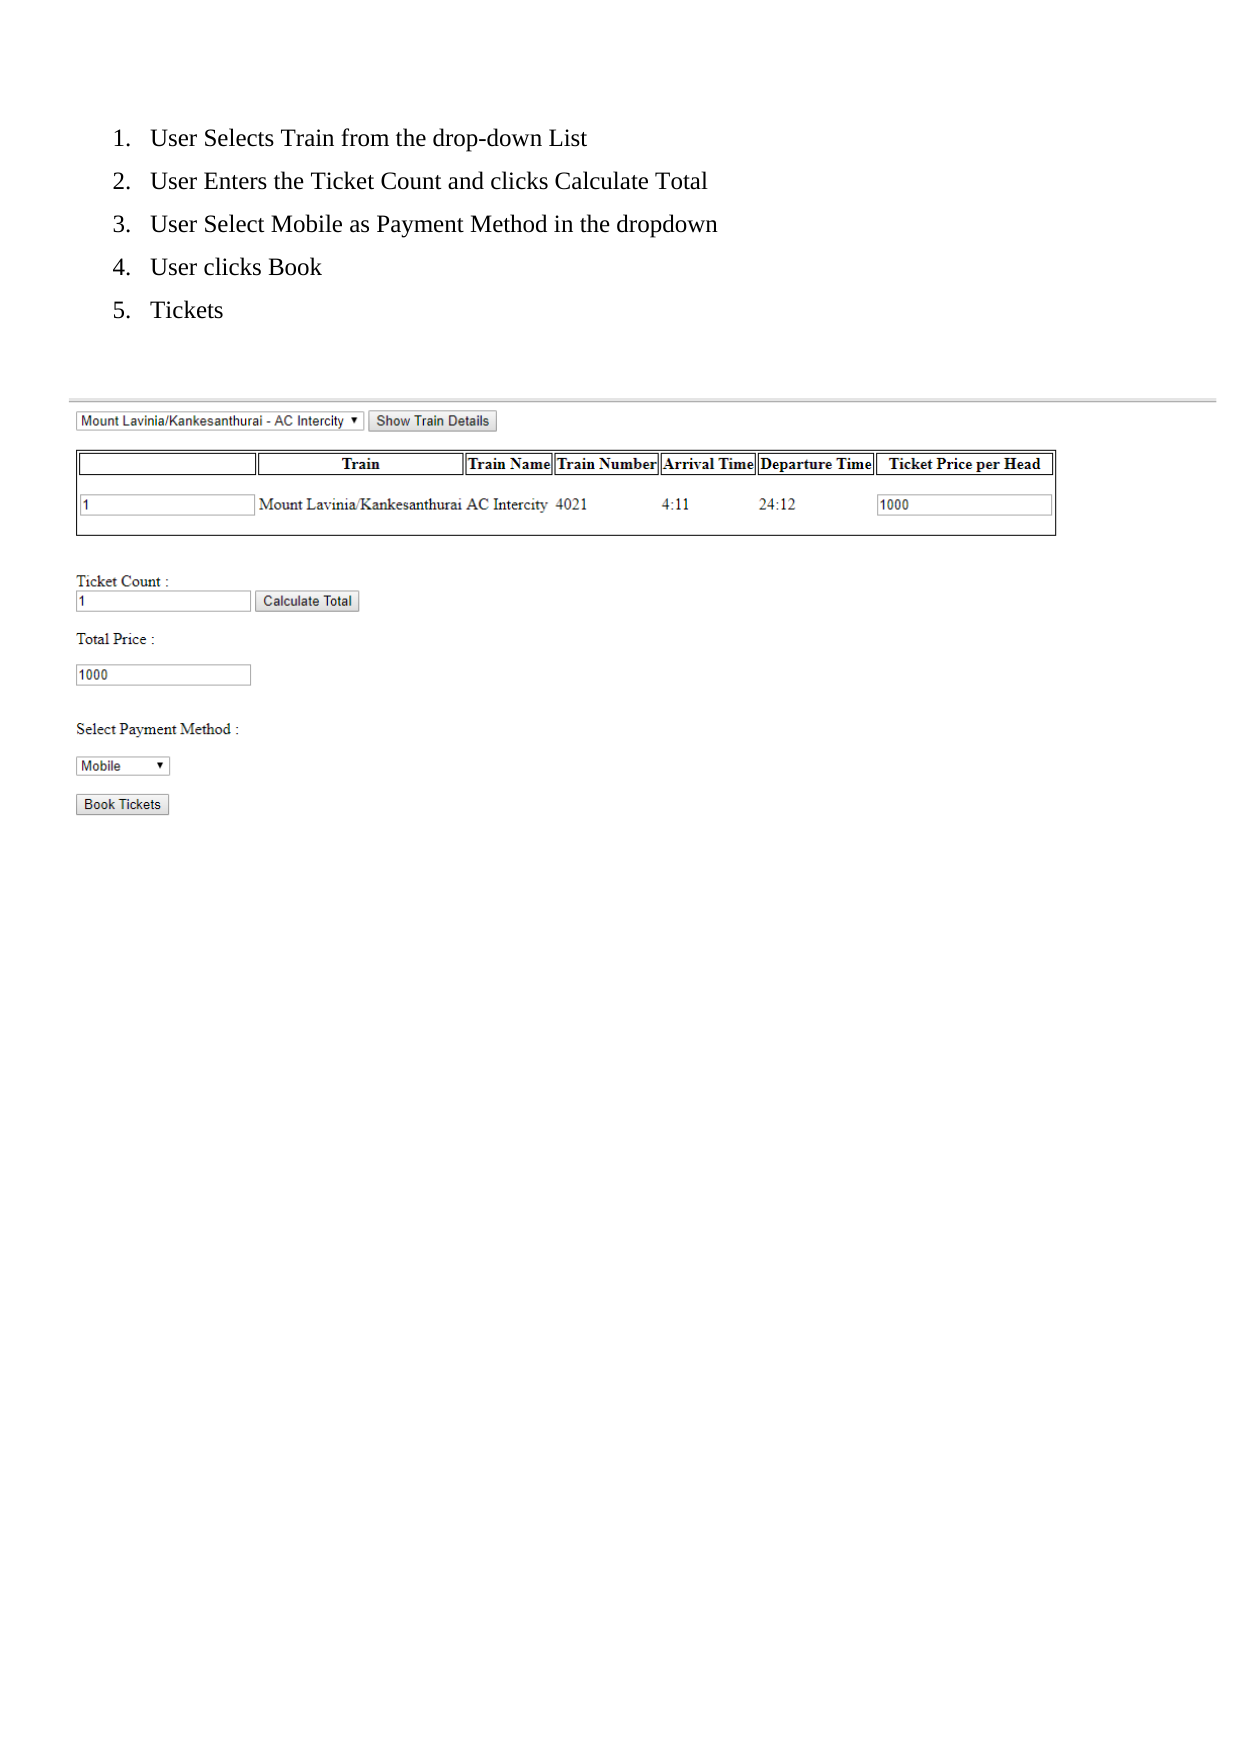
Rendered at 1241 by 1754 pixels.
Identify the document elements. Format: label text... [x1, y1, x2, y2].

list User Selects Train from the drop-down List [112, 123, 1165, 151]
list Tickets [112, 295, 1165, 324]
list User Select Mobile as Payment Method in the dropdown [112, 209, 1165, 238]
list User Enters the Ticket Count and clicks Calculate Total [112, 166, 1165, 194]
picture [68, 398, 1217, 1061]
list User clicks Book [112, 252, 1165, 281]
